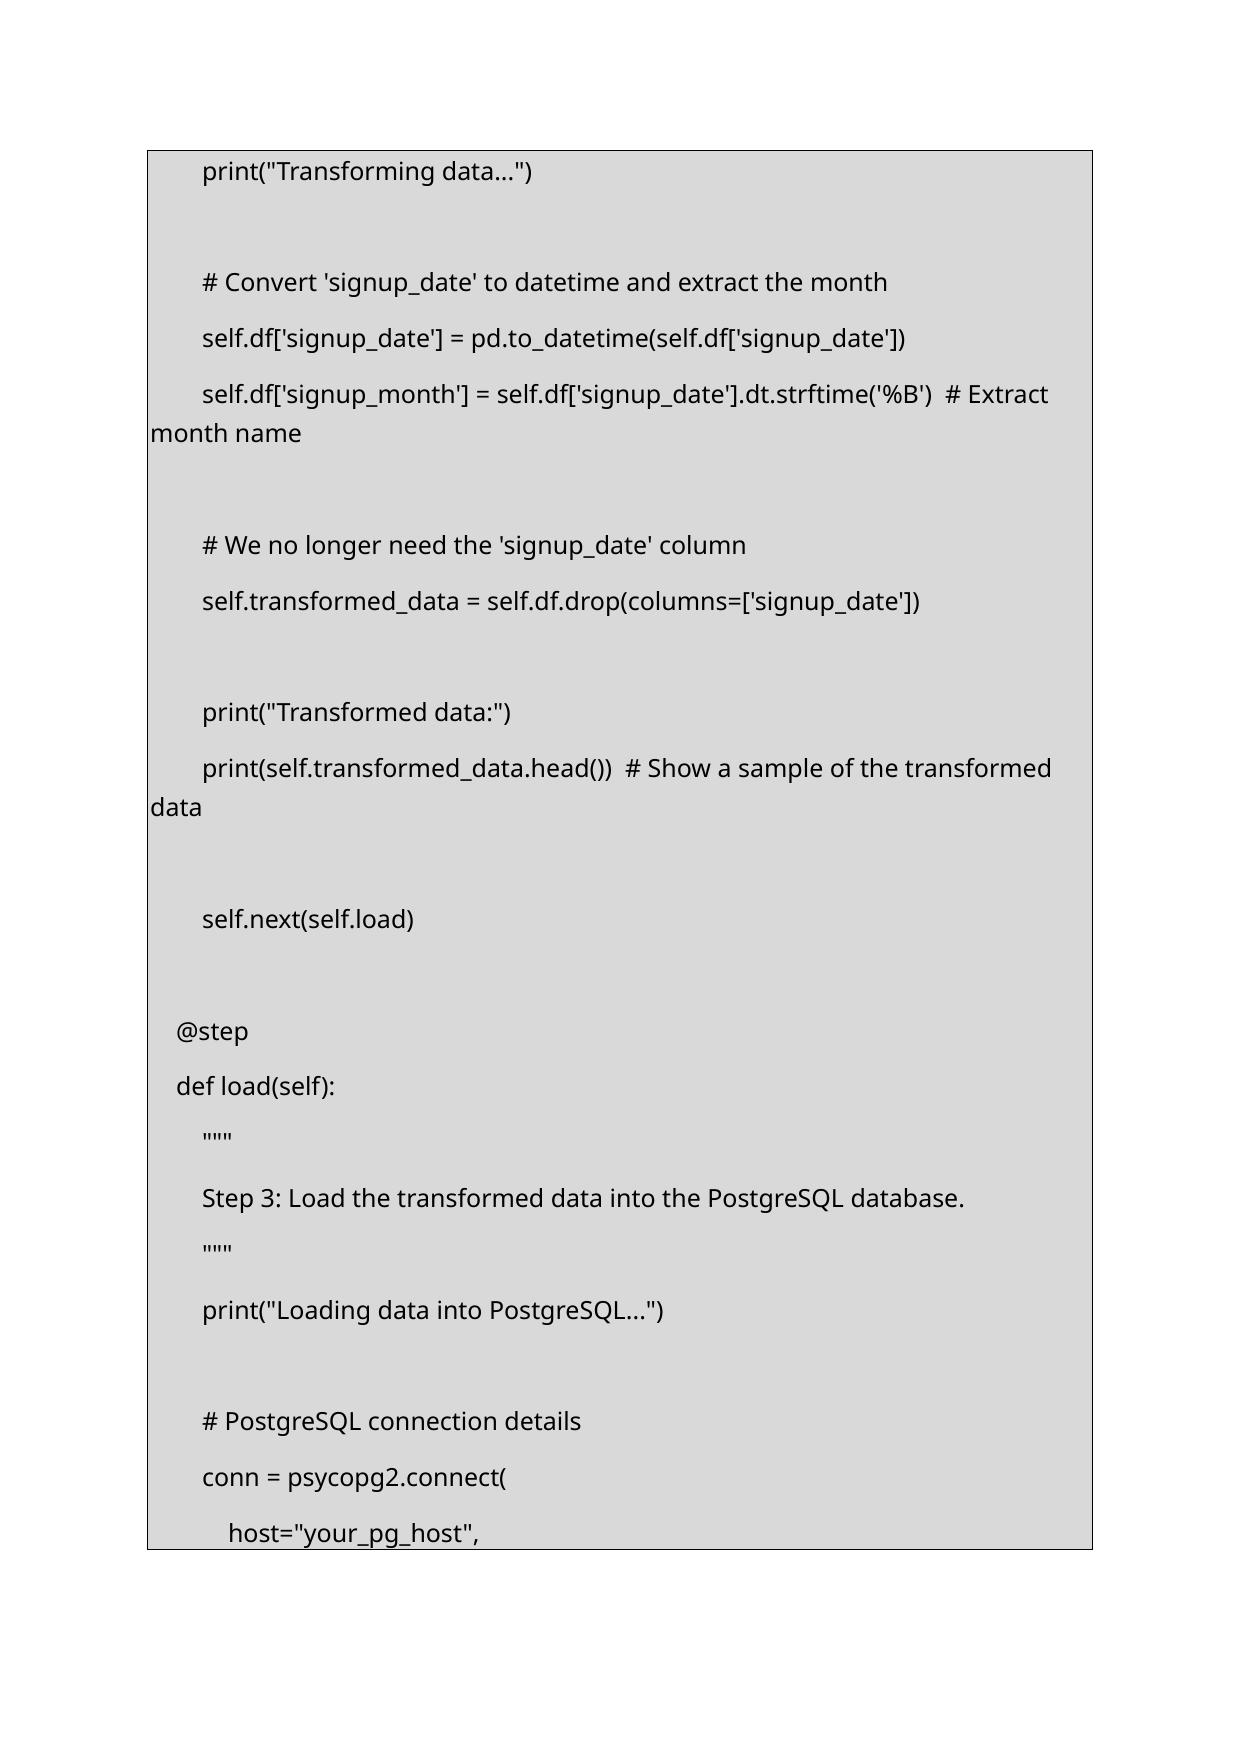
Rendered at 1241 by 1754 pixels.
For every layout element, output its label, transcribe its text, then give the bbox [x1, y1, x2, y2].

text host="your_pg_host", [148, 1512, 1092, 1549]
text # We no longer need the 'signup_date' column [148, 524, 1092, 561]
text """ [148, 1233, 1092, 1271]
text print(self.transformed_data.head()) # Show a sample of the transformed data [148, 747, 1092, 824]
text self.transformed_data = self.df.drop(columns=['signup_date']) [148, 580, 1092, 617]
text self.df['signup_month'] = self.df['signup_date'].dt.strftime('%B') # Extract month name [148, 373, 1092, 450]
text self.next(self.load) [148, 898, 1092, 936]
text self.df['signup_date'] = pd.to_datetime(self.df['signup_date']) [148, 317, 1092, 355]
text """ [148, 1122, 1092, 1159]
text print("Transforming data...") [148, 151, 1092, 187]
text @step [148, 1010, 1092, 1047]
text # Convert 'signup_date' to datetime and extract the month [148, 262, 1092, 299]
text def load(self): [148, 1066, 1092, 1103]
text print("Transformed data:") [148, 692, 1092, 729]
text # PostgreSQL connection details [148, 1401, 1092, 1438]
text conn = psycopg2.connect( [148, 1457, 1092, 1494]
text Step 3: Load the transformed data into the PostgreSQL database. [148, 1177, 1092, 1215]
text print("Loading data into PostgreSQL...") [148, 1289, 1092, 1326]
